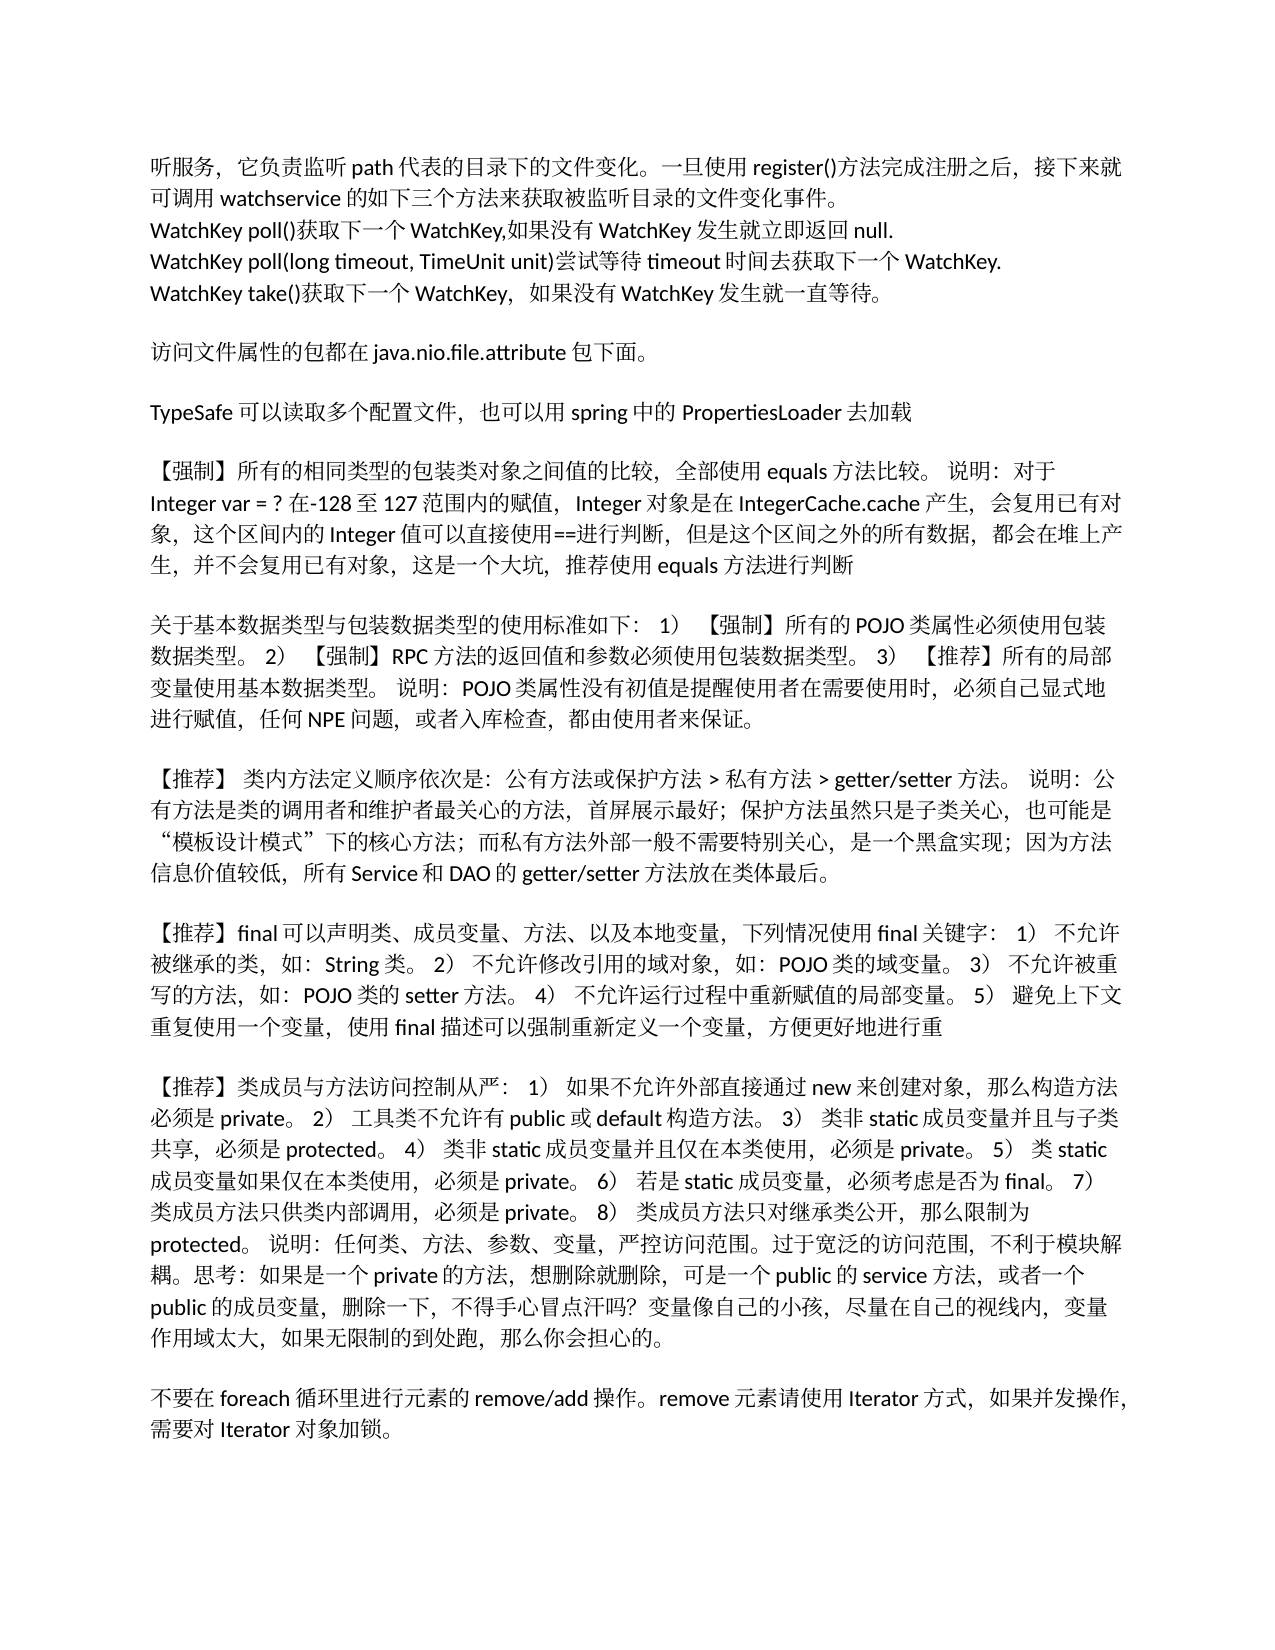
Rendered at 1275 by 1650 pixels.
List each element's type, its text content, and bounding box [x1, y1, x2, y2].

text 【推荐】final可以声明类、成员变量、方法、以及本地变量，下列情况使用final关键字： 1） 不允许被继承的类，如：String类。 2） 不允许修改引用的域对象，如：POJO类的域变量。 3） 不允许被重写的方法，如：POJO类的setter方法。 4） 不允许运行过程中重新赋值的局部变量。 5） 避免上下文重复使用一个变量，使用final描述可以强制重新定义一个变量，方便更好地进行重 [150, 916, 1125, 1042]
text 【推荐】类成员与方法访问控制从严： 1） 如果不允许外部直接通过new来创建对象，那么构造方法必须是private。 2） 工具类不允许有public或default构造方法。 3） 类非static成员变量并且与子类共享，必须是protected。 4） 类非static成员变量并且仅在本类使用，必须是private。 5） 类static成员变量如果仅在本类使用，必须是private。 6） 若是static成员变量，必须考虑是否为final。 7） 类成员方法只供类内部调用，必须是private。 8） 类成员方法只对继承类公开，那么限制为protected。 说明：任何类、方法、参数、变量，严控访问范围。过于宽泛的访问范围，不利于模块解耦。思考：如果是一个private的方法，想删除就删除，可是一个public的service方法，或者一个public的成员变量，删除一下，不得手心冒点汗吗？变量像自己的小孩，尽量在自己的视线内，变量作用域太大，如果无限制的到处跑，那么你会担心的。 [150, 1070, 1125, 1353]
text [150, 150, 1125, 213]
text WatchKey poll(long timeout, TimeUnit unit)尝试等待timeout时间去获取下一个WatchKey. [150, 244, 1125, 276]
text 关于基本数据类型与包装数据类型的使用标准如下： 1） 【强制】所有的POJO类属性必须使用包装数据类型。 2） 【强制】RPC方法的返回值和参数必须使用包装数据类型。 3） 【推荐】所有的局部变量使用基本数据类型。 说明：POJO类属性没有初值是提醒使用者在需要使用时，必须自己显式地进行赋值，任何NPE问题，或者入库检查，都由使用者来保证。 [150, 608, 1125, 734]
text 【推荐】 类内方法定义顺序依次是：公有方法或保护方法 > 私有方法 > getter/setter方法。 说明：公有方法是类的调用者和维护者最关心的方法，首屏展示最好；保护方法虽然只是子类关心，也可能是“模板设计模式”下的核心方法；而私有方法外部一般不需要特别关心，是一个黑盒实现；因为方法信息价值较低，所有Service和DAO的getter/setter方法放在类体最后。 [150, 762, 1125, 888]
text 访问文件属性的包都在java.nio.file.attribute包下面。 [150, 335, 1125, 367]
text TypeSafe 可以读取多个配置文件，也可以用spring中的 PropertiesLoader去加载 [150, 395, 1125, 426]
text WatchKey poll()获取下一个WatchKey,如果没有WatchKey发生就立即返回null. [150, 213, 1125, 244]
text 【强制】所有的相同类型的包装类对象之间值的比较，全部使用equals方法比较。 说明：对于Integer var = ? 在-128至127范围内的赋值，Integer对象是在IntegerCache.cache产生，会复用已有对象，这个区间内的Integer值可以直接使用==进行判断，但是这个区间之外的所有数据，都会在堆上产生，并不会复用已有对象，这是一个大坑，推荐使用equals方法进行判断 [150, 454, 1125, 580]
text WatchKey take()获取下一个WatchKey，如果没有WatchKey发生就一直等待。 [150, 276, 1125, 307]
text 不要在foreach循环里进行元素的remove/add操作。remove元素请使用Iterator方式，如果并发操作，需要对Iterator对象加锁。 [150, 1381, 1125, 1444]
